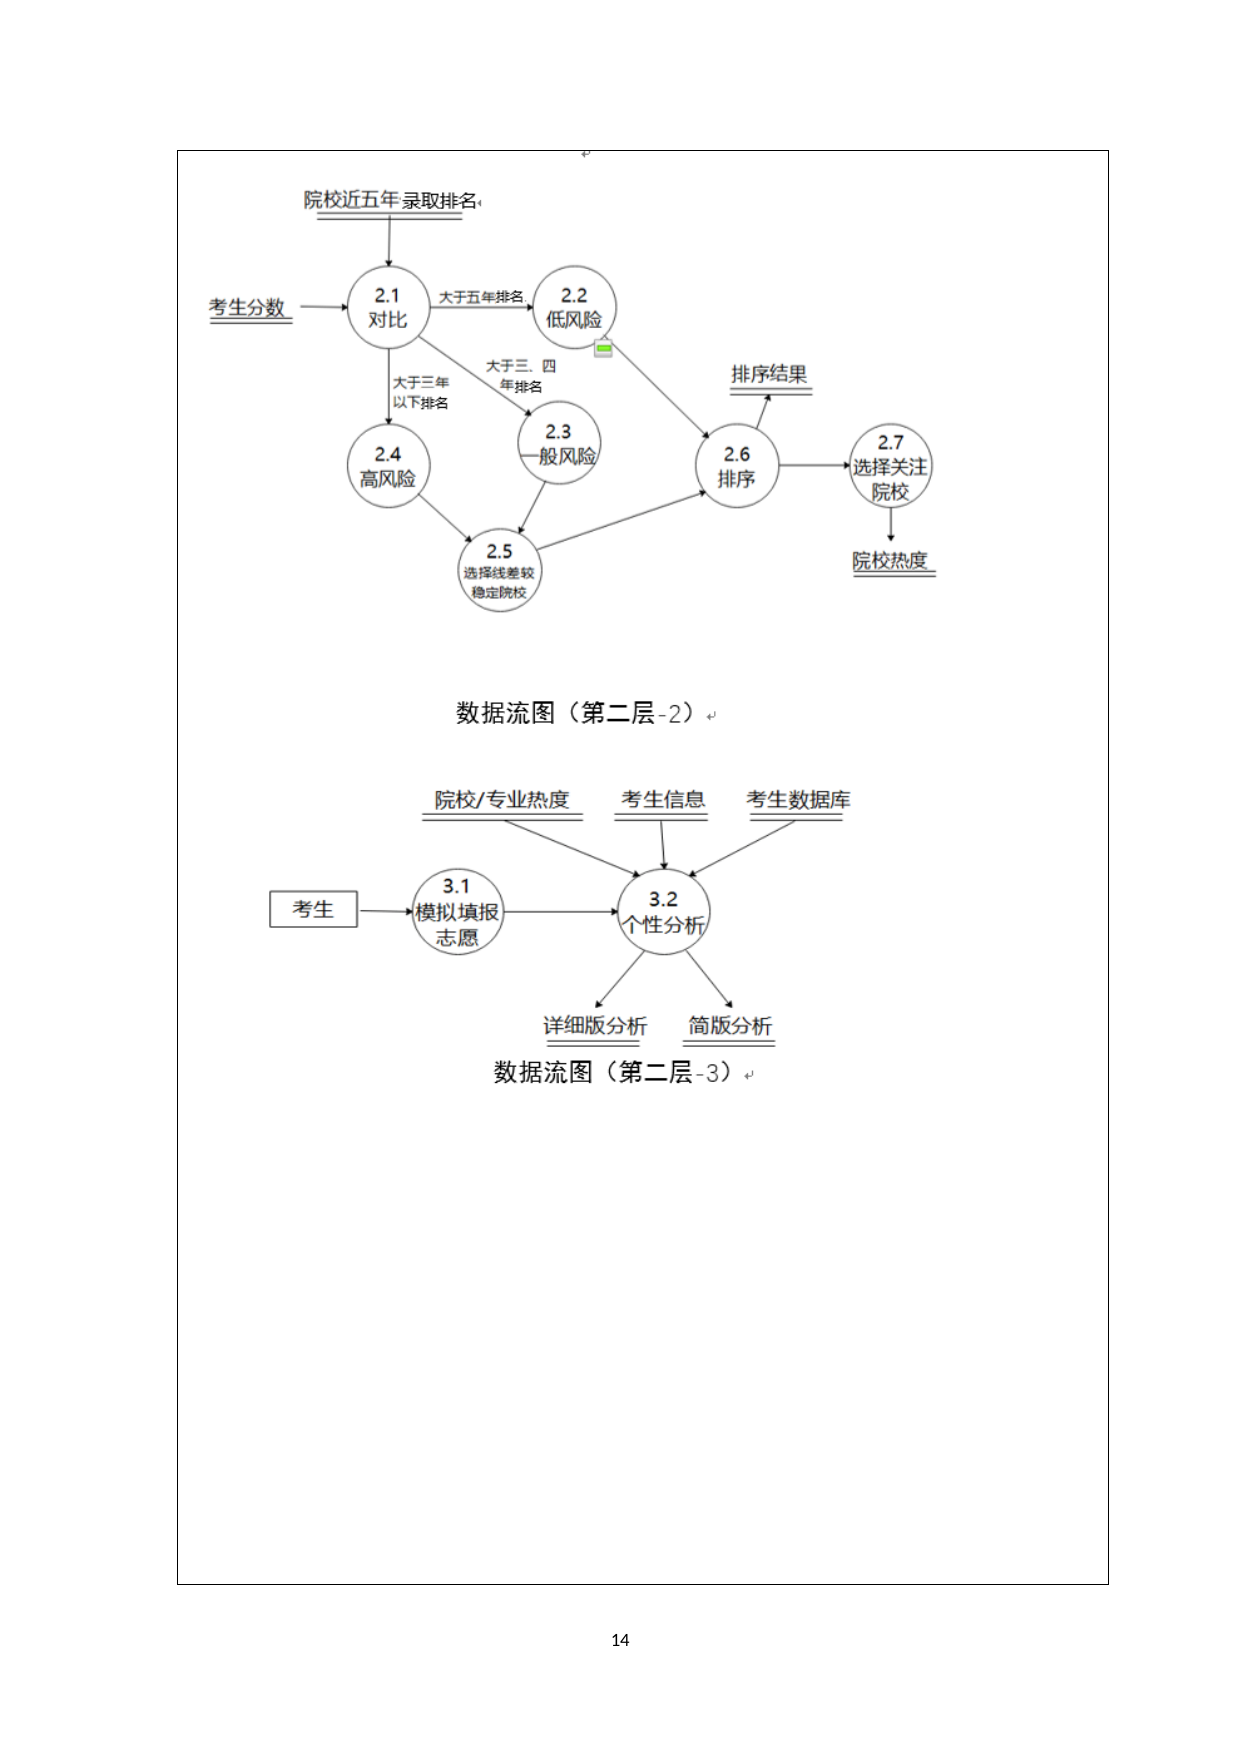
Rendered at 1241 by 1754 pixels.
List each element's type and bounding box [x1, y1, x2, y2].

picture [188, 151, 999, 739]
table_cell [178, 151, 1108, 1584]
picture [188, 751, 944, 1097]
